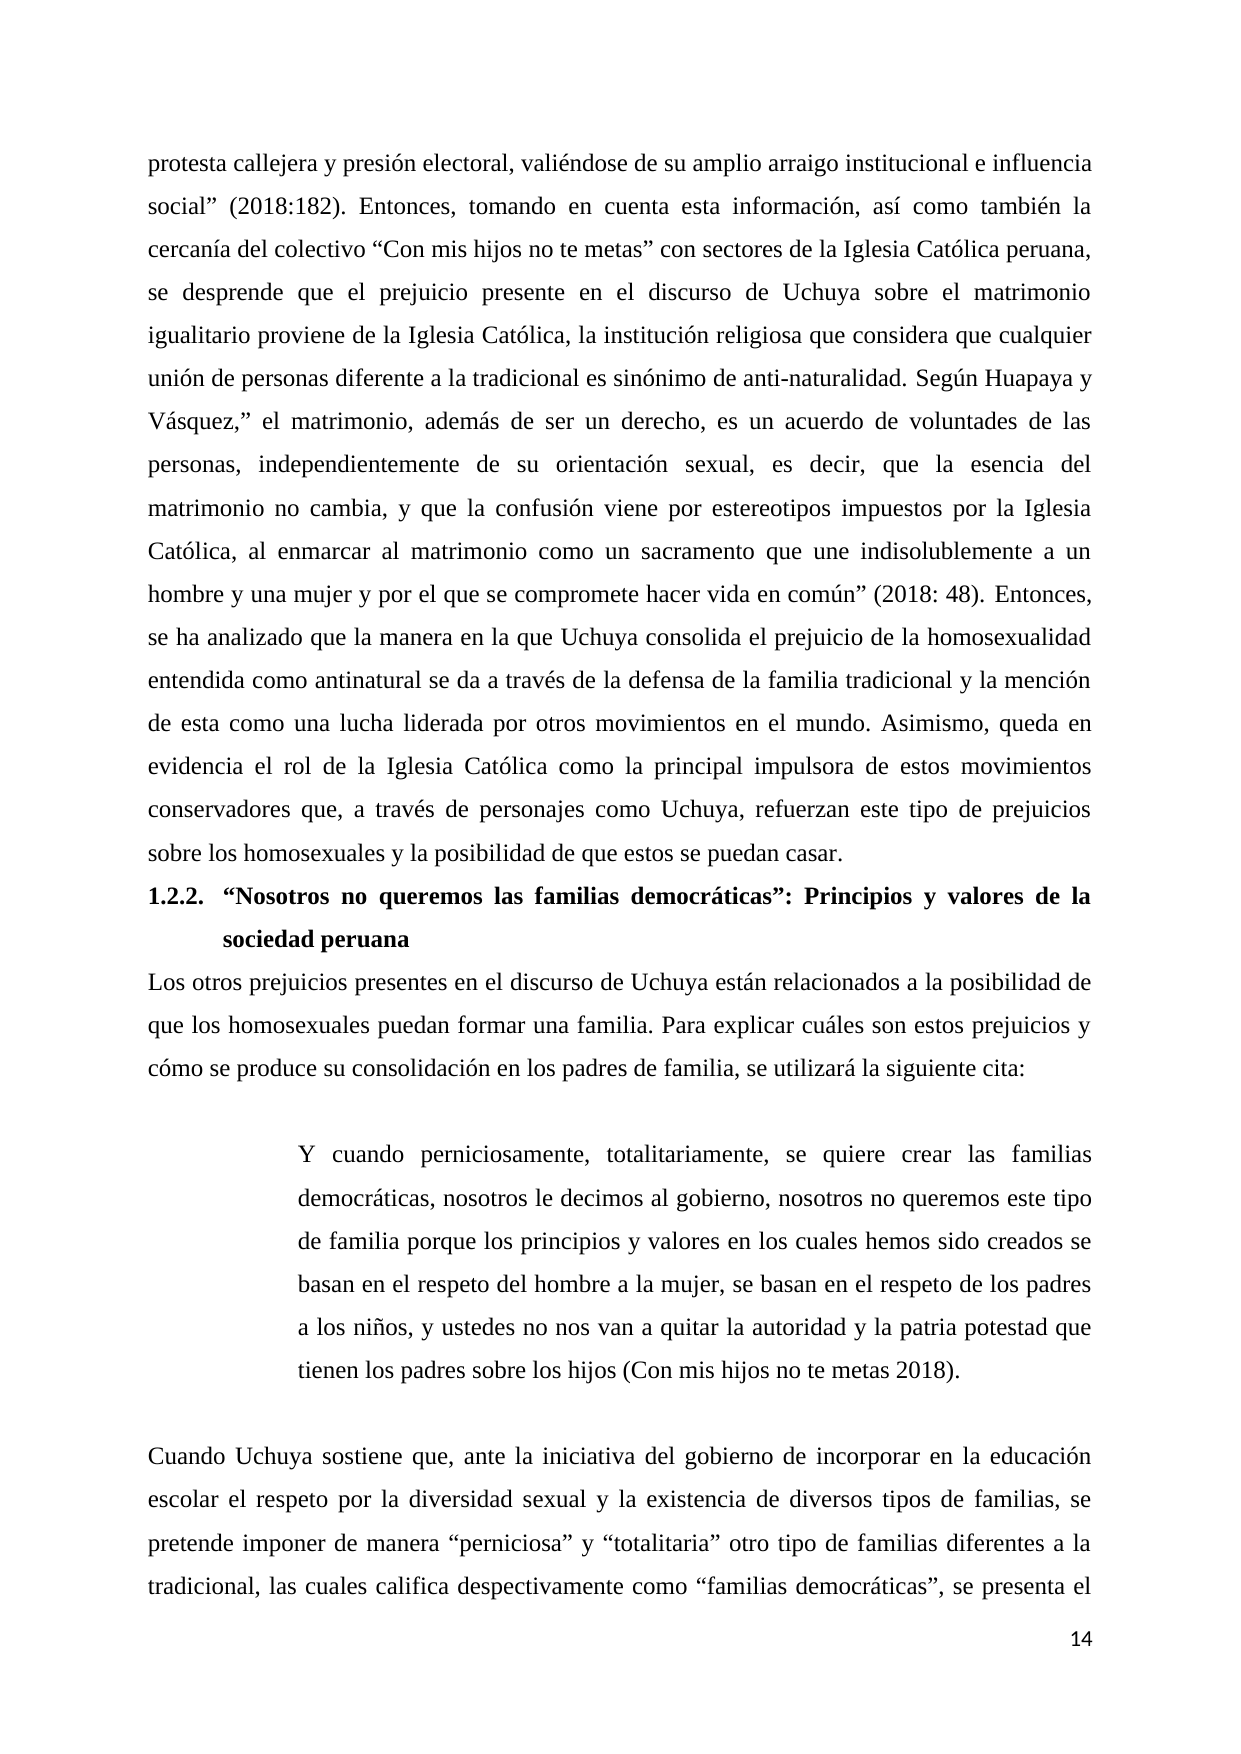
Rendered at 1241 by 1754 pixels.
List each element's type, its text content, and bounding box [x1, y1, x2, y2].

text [148, 148, 1092, 866]
text Los otros prejuicios presentes en el discurso de Uchuya están relacionados a la posibilidad de que los homosexuales puedan formar una familia. Para explicar cuáles son estos prejuicios y cómo se produce su consolidación en los padres de familia, se utilizará la siguiente cita: [148, 967, 1092, 1082]
list “Nosotros no queremos las familias democráticas”: Principios y valores de la sociedad peruana [148, 881, 1092, 953]
text Y cuando perniciosamente, totalitariamente, se quiere crear las familias democráticas, nosotros le decimos al gobierno, nosotros no queremos este tipo de familia porque los principios y valores en los cuales hemos sido creados se basan en el respeto del hombre a la mujer, se basan en el respeto de los padres a los niños, y ustedes no nos van a quitar la autoridad y la patria potestad que tienen los padres sobre los hijos (Con mis hijos no te metas 2018). [298, 1139, 1092, 1384]
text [148, 1441, 1092, 1599]
